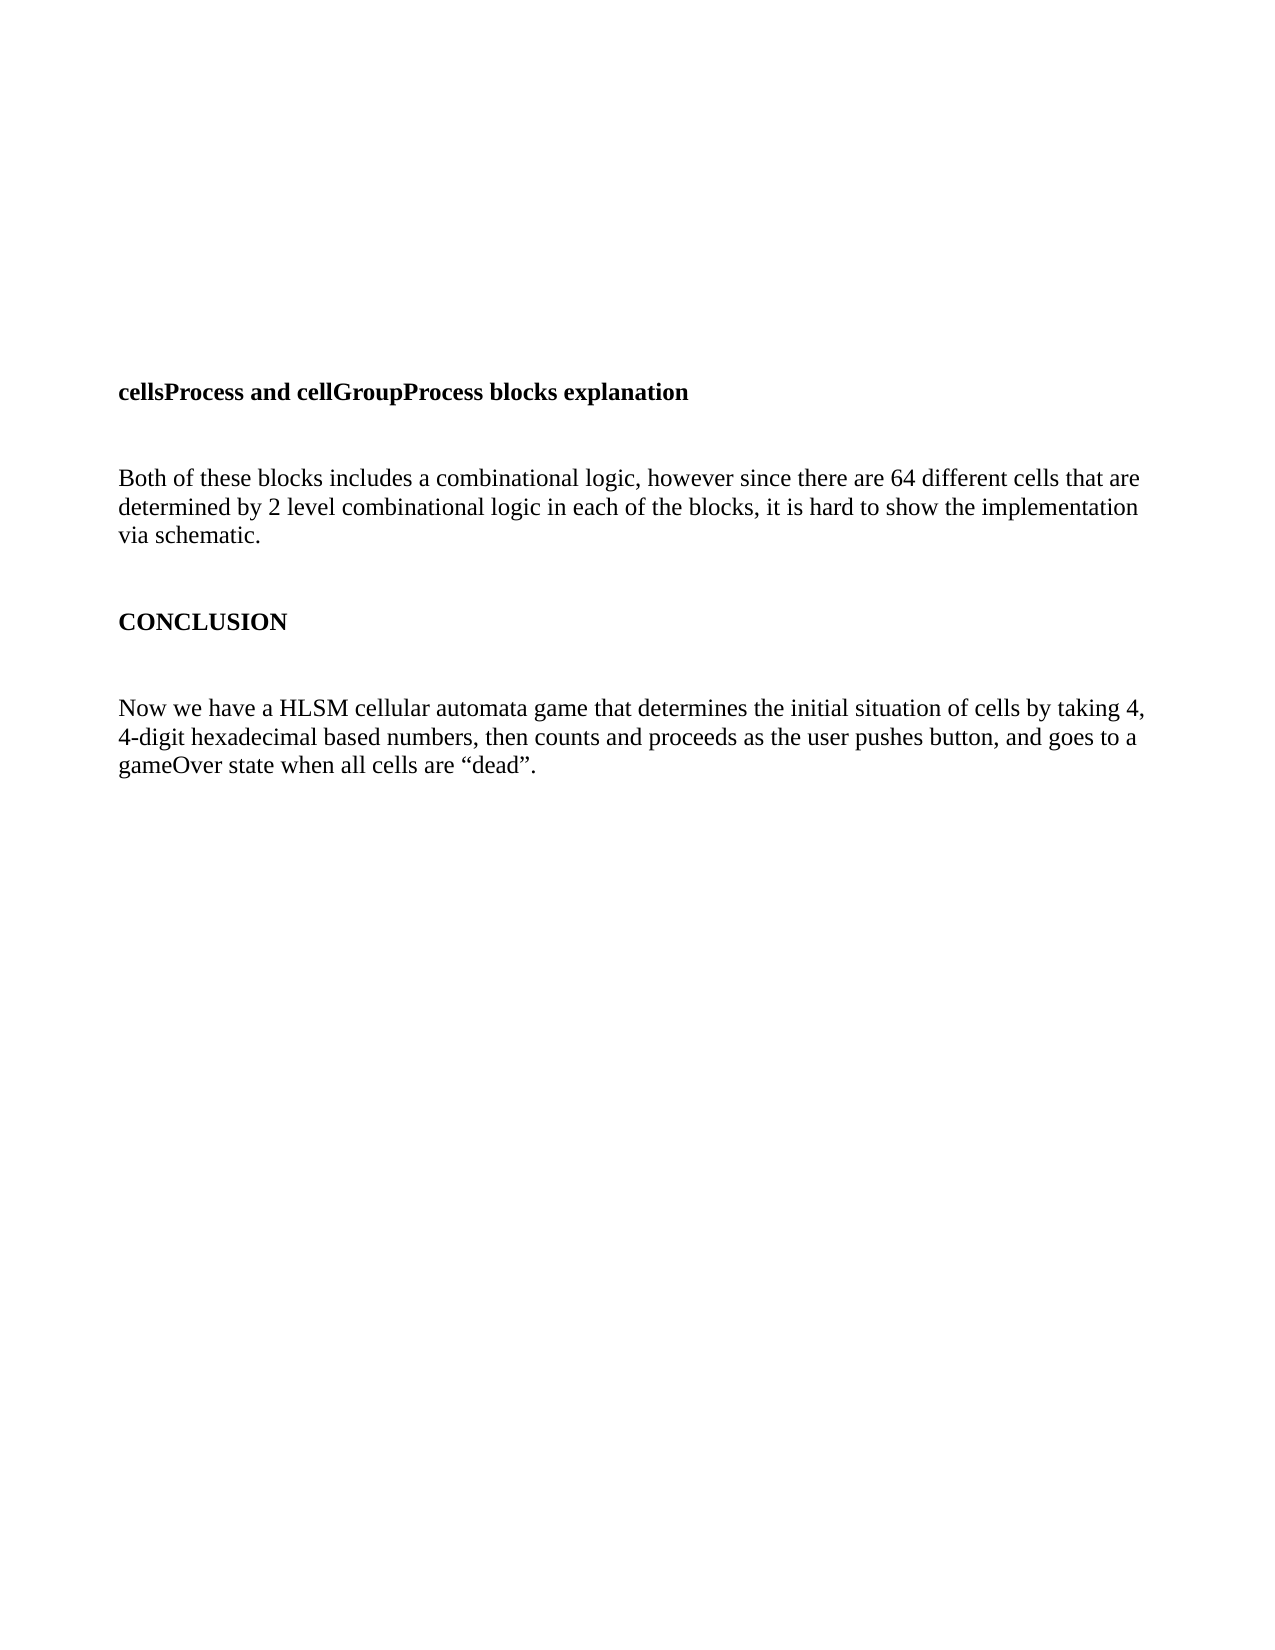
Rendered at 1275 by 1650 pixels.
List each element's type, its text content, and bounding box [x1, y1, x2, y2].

text CONCLUSION [118, 607, 1157, 636]
text Both of these blocks includes a combinational logic, however since there are 64 different cells that are determined by 2 level combinational logic in each of the blocks, it is hard to show the implementation via schematic. [118, 463, 1157, 549]
text cellsProcess and cellGroupProcess blocks explanation [118, 377, 1157, 406]
text Now we have a HLSM cellular automata game that determines the initial situation of cells by taking 4, 4-digit hexadecimal based numbers, then counts and proceeds as the user pushes button, and goes to a gameOver state when all cells are “dead”. [118, 693, 1157, 779]
